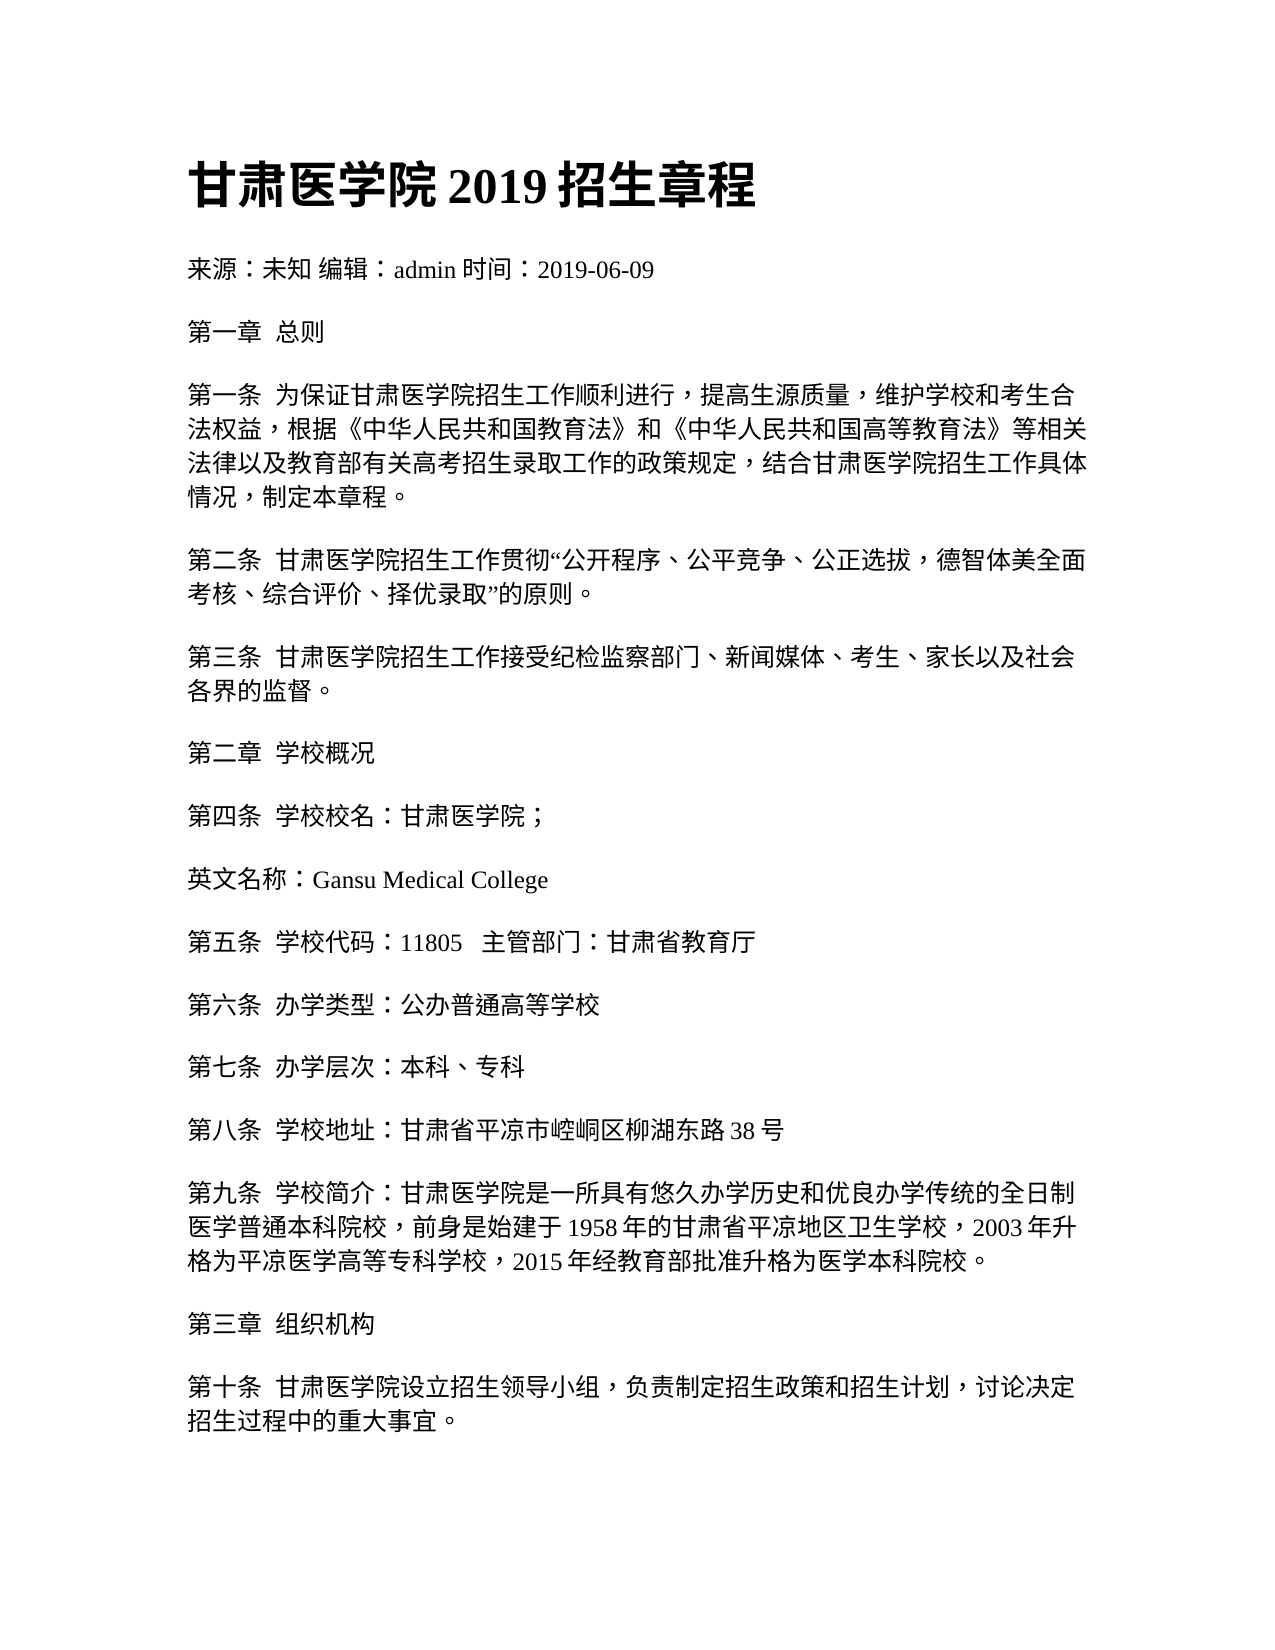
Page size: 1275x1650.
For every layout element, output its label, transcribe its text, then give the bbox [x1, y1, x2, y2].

text 第四条 学校校名：甘肃医学院； [187, 799, 1087, 833]
text 第五条 学校代码：11805 主管部门：甘肃省教育厅 [187, 924, 1087, 958]
text 来源：未知 编辑：admin 时间：2019-06-09 [187, 252, 1087, 286]
subtitle 甘肃医学院2019招生章程 [187, 150, 1087, 218]
text 第七条 办学层次：本科、专科 [187, 1050, 1087, 1084]
text 第六条 办学类型：公办普通高等学校 [187, 987, 1087, 1021]
text 第九条 学校简介：甘肃医学院是一所具有悠久办学历史和优良办学传统的全日制医学普通本科院校，前身是始建于1958年的甘肃省平凉地区卫生学校，2003年升格为平凉医学高等专科学校，2015年经教育部批准升格为医学本科院校。 [187, 1176, 1087, 1278]
text 第一条 为保证甘肃医学院招生工作顺利进行，提高生源质量，维护学校和考生合法权益，根据《中华人民共和国教育法》和《中华人民共和国高等教育法》等相关法律以及教育部有关高考招生录取工作的政策规定，结合甘肃医学院招生工作具体情况，制定本章程。 [187, 377, 1087, 513]
text 第十条 甘肃医学院设立招生领导小组，负责制定招生政策和招生计划，讨论决定招生过程中的重大事宜。 [187, 1369, 1087, 1438]
text 第八条 学校地址：甘肃省平凉市崆峒区柳湖东路38号 [187, 1113, 1087, 1147]
text 英文名称：Gansu Medical College [187, 862, 1087, 896]
text 第三条 甘肃医学院招生工作接受纪检监察部门、新闻媒体、考生、家长以及社会各界的监督。 [187, 639, 1087, 707]
text 第一章 总则 [187, 314, 1087, 348]
text 第三章 组织机构 [187, 1307, 1087, 1341]
text 第二章 学校概况 [187, 736, 1087, 770]
text 第二条 甘肃医学院招生工作贯彻“公开程序、公平竞争、公正选拔，德智体美全面考核、综合评价、择优录取”的原则。 [187, 542, 1087, 610]
